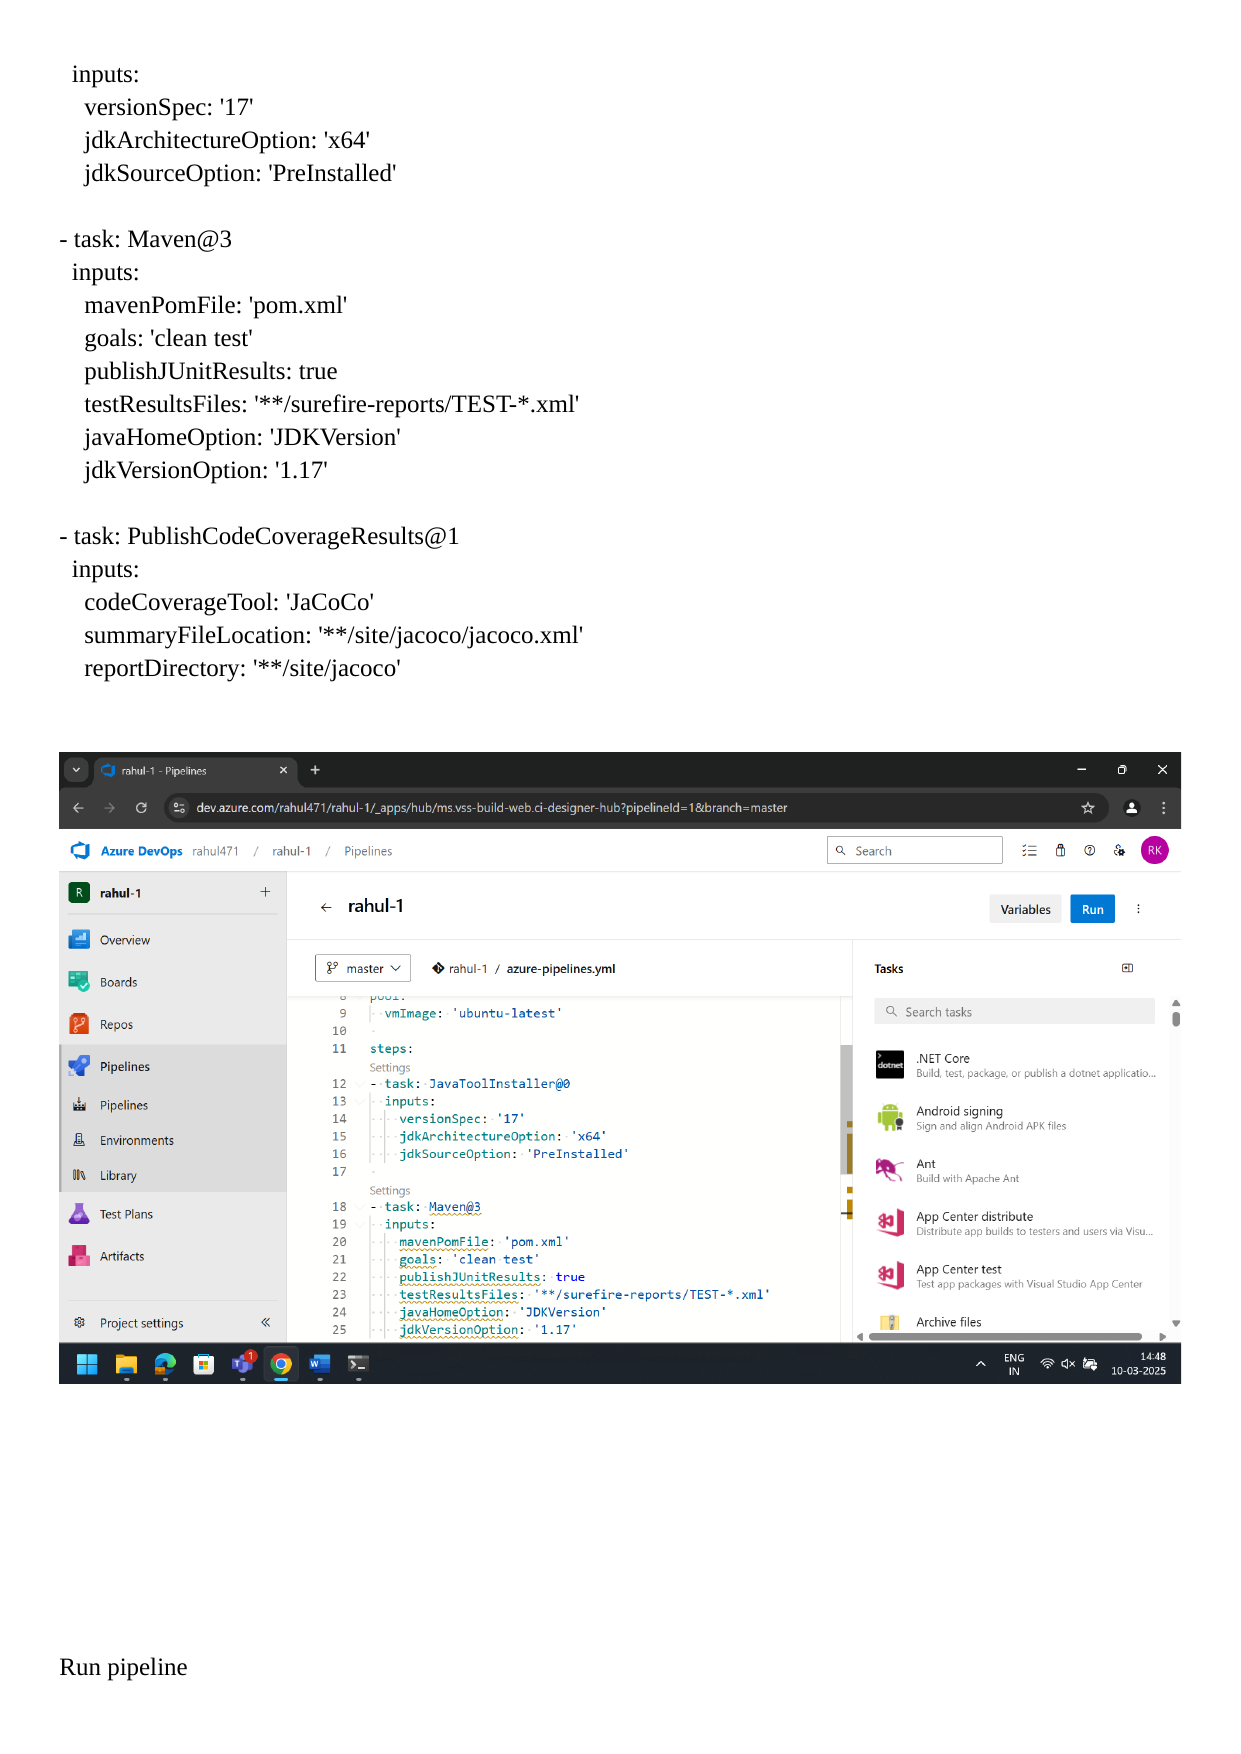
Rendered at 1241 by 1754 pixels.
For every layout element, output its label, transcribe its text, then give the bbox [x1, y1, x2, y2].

text inputs: [59, 59, 1181, 88]
text jdkVersionOption: '1.17' [59, 455, 1181, 484]
text - task: PublishCodeCoverageResults@1 [59, 521, 1181, 550]
text reportDirectory: '**/site/jacoco' [59, 653, 1181, 682]
text codeCoverageTool: 'JaCoCo' [59, 587, 1181, 616]
picture [59, 752, 1182, 1384]
text javaHomeOption: 'JDKVersion' [59, 422, 1181, 451]
text mavenPomFile: 'pom.xml' [59, 290, 1181, 319]
text - task: Maven@3 [59, 224, 1181, 253]
text goals: 'clean test' [59, 323, 1181, 352]
text summaryFileLocation: '**/site/jacoco/jacoco.xml' [59, 620, 1181, 649]
text testResultsFiles: '**/surefire-reports/TEST-*.xml' [59, 389, 1181, 418]
text inputs: [59, 257, 1181, 286]
text versionSpec: '17' [59, 92, 1181, 121]
text jdkSourceOption: 'PreInstalled' [59, 158, 1181, 187]
text publishJUnitResults: true [59, 356, 1181, 385]
text inputs: [59, 554, 1181, 583]
text jdkArchitectureOption: 'x64' [59, 125, 1181, 154]
text Run pipeline [59, 1652, 1181, 1681]
